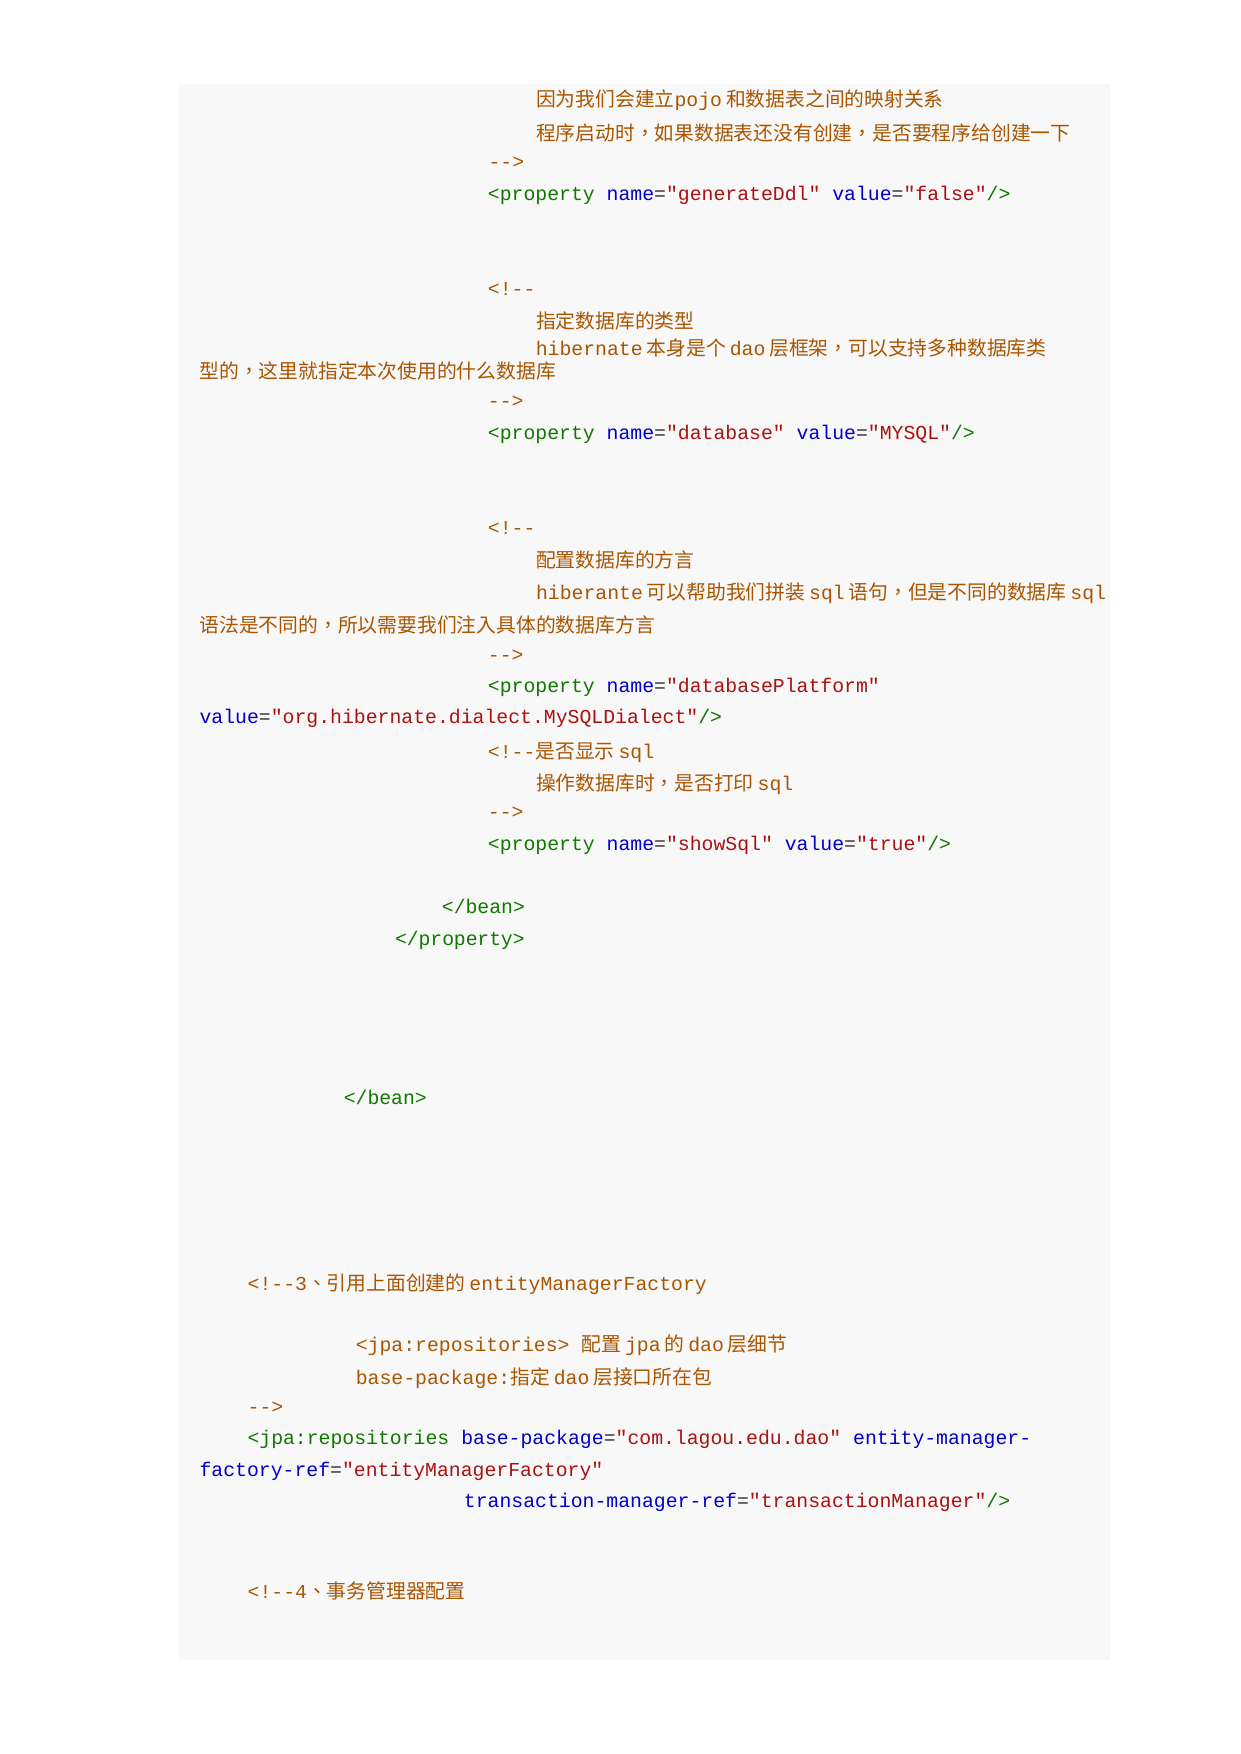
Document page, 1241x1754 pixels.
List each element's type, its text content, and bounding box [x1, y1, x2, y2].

text <!-- [488, 279, 1123, 301]
text <!--是否显示sql [488, 739, 1123, 764]
text --> [488, 802, 1123, 825]
text <jpa:repositories base-package="com.lagou.edu.dao" entity-manager- factory-ref="entityManagerFactory" [199, 1428, 1041, 1482]
text <jpa:repositories> 配置jpa的dao层细节 [356, 1324, 1123, 1358]
text <!--4、事务管理器配置 [247, 1577, 1123, 1604]
text 配置数据库的⽅⾔ [536, 541, 1123, 574]
text --> [246, 152, 767, 174]
text <!-- [488, 518, 1123, 540]
text 语法是不同的，所以需要我们注⼊具体的数据库⽅⾔ [199, 606, 1123, 639]
text </property> [117, 929, 524, 952]
text </bean> [117, 897, 524, 920]
text <property name="generateDdl" value="false"/> [488, 184, 1123, 206]
text base-package:指定dao层接⼝所在包 [356, 1358, 1123, 1391]
text --> [488, 644, 1123, 667]
text --> [247, 1397, 1123, 1419]
text <!--3、引⽤上⾯创建的entityManagerFactory [247, 1269, 1123, 1296]
text 指定数据库的类型 [536, 302, 1123, 335]
text --> [488, 391, 1123, 413]
text 程序启动时，如果数据表还没有创建，是否要程序给创建⼀下 [536, 113, 1123, 147]
text <property name="showSql" value="true"/> [488, 834, 1123, 856]
text transaction-manager-ref="transactionManager"/> [464, 1491, 1123, 1513]
text hibernate本身是个dao层框架，可以⽀持多种数据库类型的，这⾥就指定本次使⽤的什么数据库 [199, 336, 1061, 385]
text 因为我们会建⽴pojo和数据表之间的映射关系 [536, 80, 1123, 113]
text 操作数据库时，是否打印sql [536, 764, 1123, 797]
text <property name="databasePlatform" value="org.hibernate.dialect.MySQLDialect"/> [199, 676, 1123, 730]
text </bean> [343, 1088, 1123, 1110]
text <property name="database" value="MYSQL"/> [488, 423, 1123, 445]
text hiberante可以帮助我们拼装sql语句，但是不同的数据库sql [536, 574, 1123, 606]
